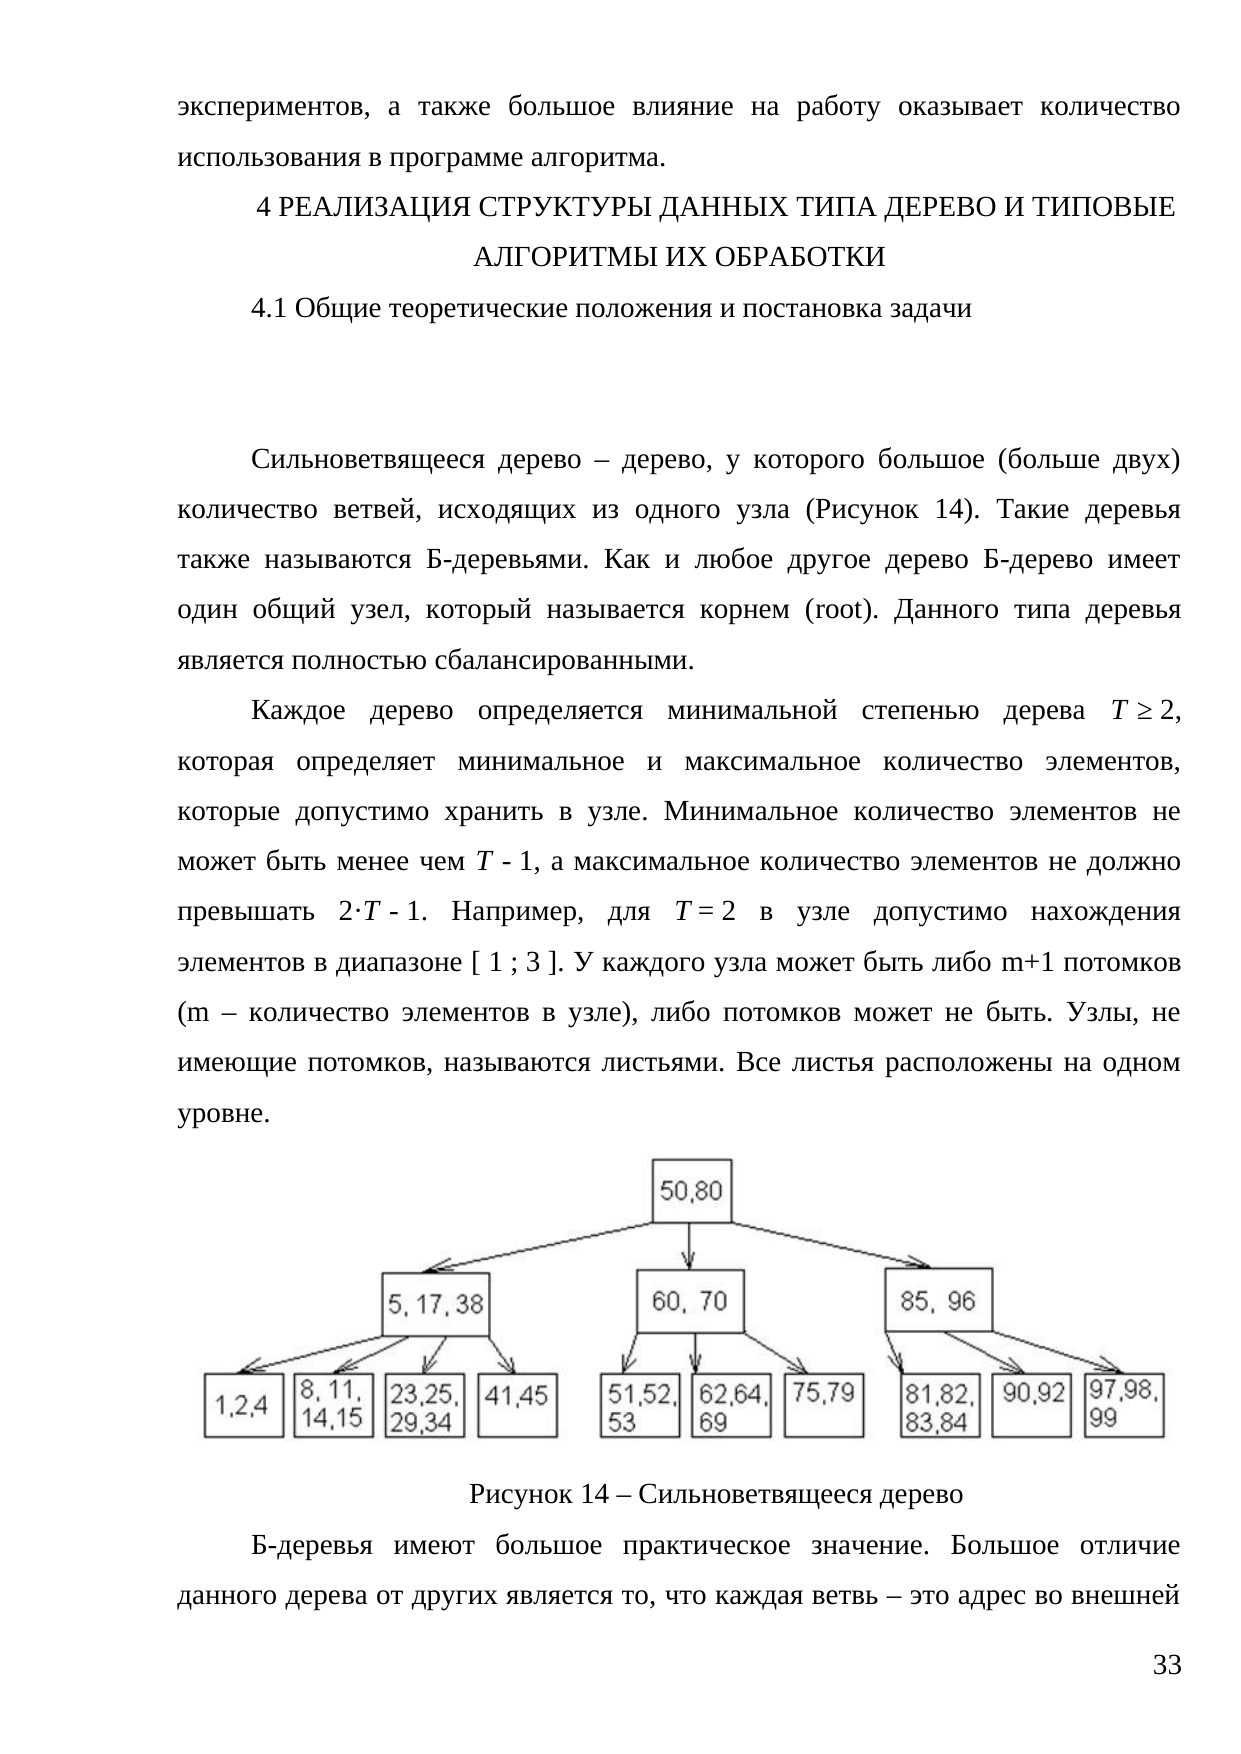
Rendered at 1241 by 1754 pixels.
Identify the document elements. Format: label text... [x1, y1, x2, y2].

text Рисунок 14 – Сильноветвящееся дерево [177, 1477, 1182, 1510]
text Каждое дерево определяется минимальной степенью дерева T ≥ 2, которая определяет минимальное и максимальное количество элементов, которые допустимо хранить в узле. Минимальное количество элементов не может быть менее чем T - 1, а максимальное количество элементов не должно превышать 2·T - 1. Например, для T = 2 в узле допустимо нахождения элементов в диапазоне [ 1 ; 3 ]. У каждого узла может быть либо m+1 потомков (m – количество элементов в узле), либо потомков может не быть. Узлы, не имеющие потомков, называются листьями. Все листья расположены на одном уровне. [177, 692, 1182, 1128]
text 4.1 Общие теоретические положения и постановка задачи [177, 290, 1182, 323]
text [177, 88, 1182, 172]
picture [177, 1145, 1182, 1460]
text Сильноветвящееся дерево – дерево, у которого большое (больше двух) количество ветвей, исходящих из одного узла (Рисунок 14). Такие деревья также называются Б-деревьями. Как и любое другое дерево Б-дерево имеет один общий узел, который называется корнем (root). Данного типа деревья является полностью сбалансированными. [177, 441, 1182, 676]
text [177, 1527, 1182, 1611]
text 4 РЕАЛИЗАЦИЯ СТРУКТУРЫ ДАННЫХ ТИПА ДЕРЕВО И ТИПОВЫЕ АЛГОРИТМЫ ИХ ОБРАБОТКИ [177, 189, 1182, 273]
